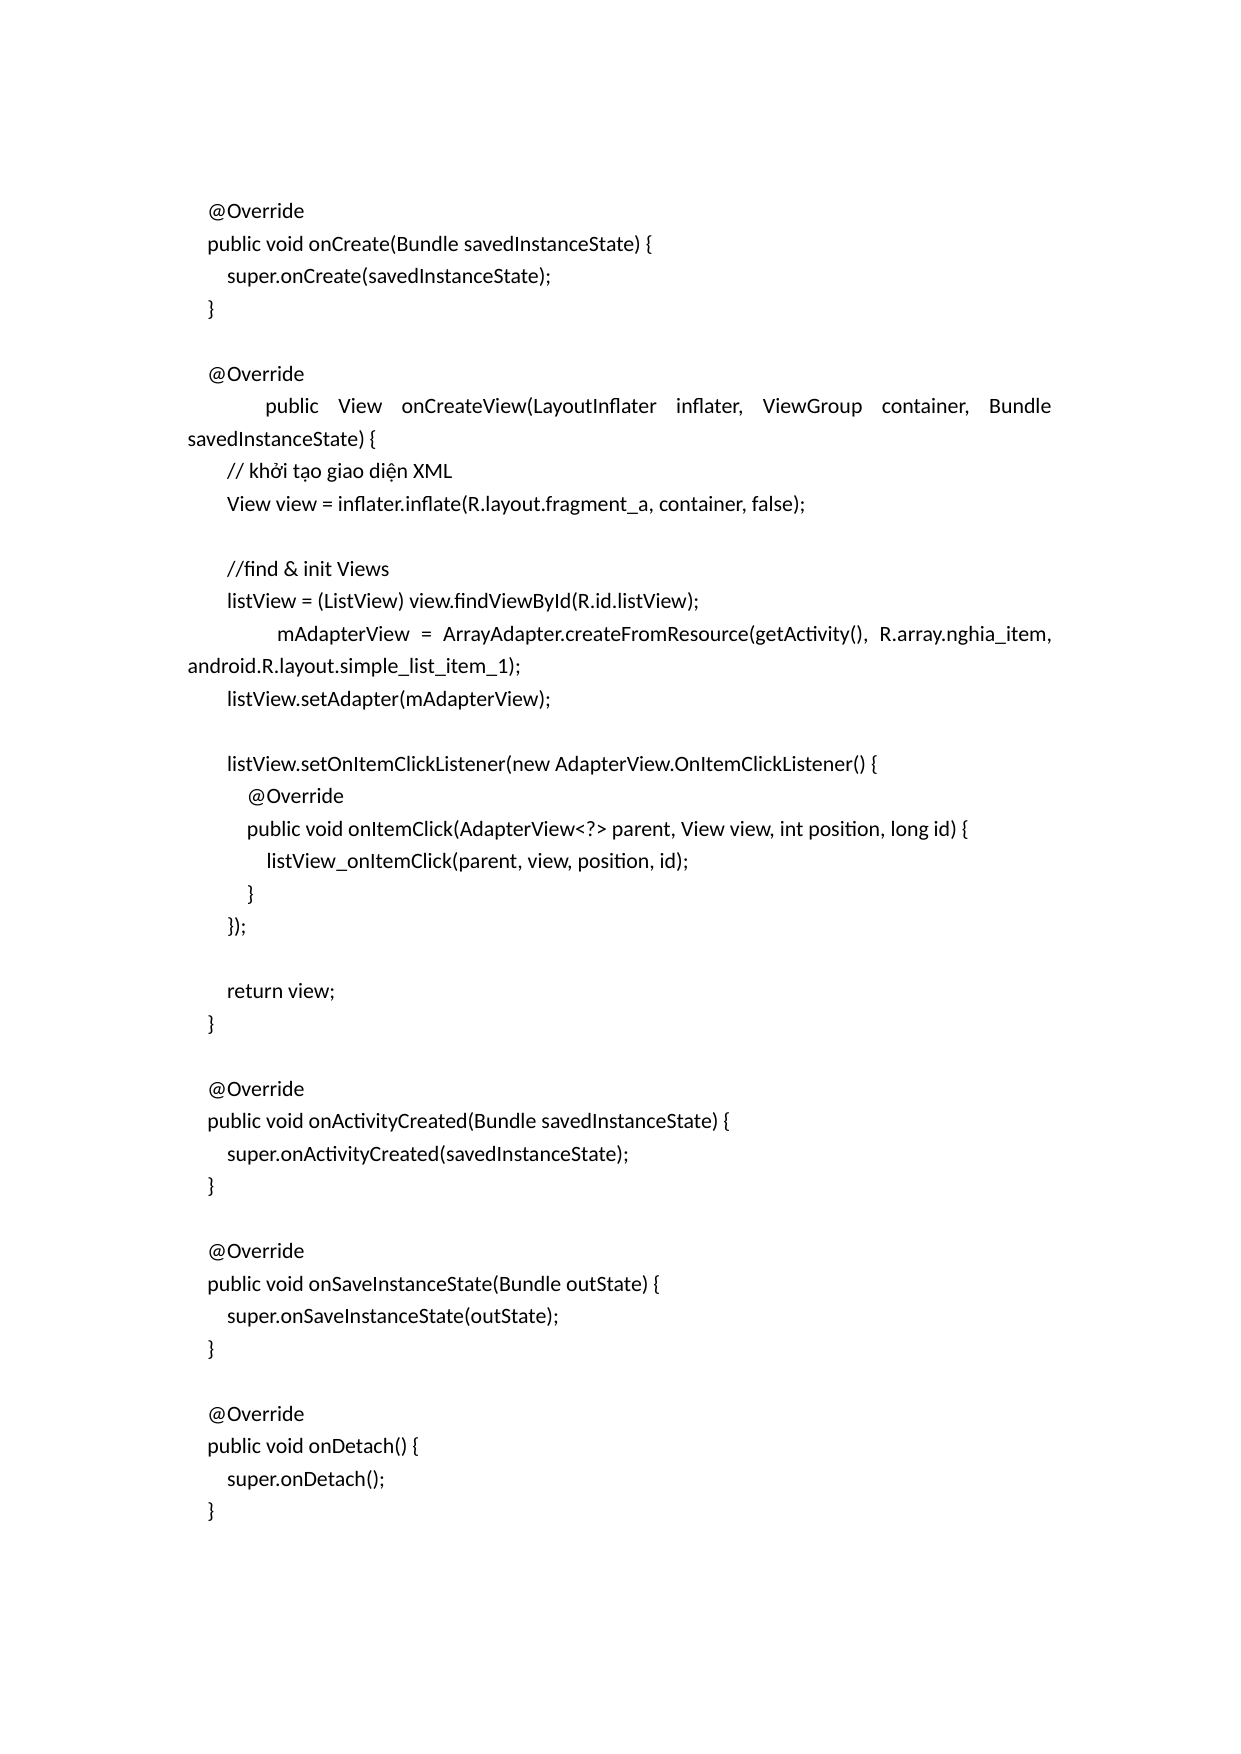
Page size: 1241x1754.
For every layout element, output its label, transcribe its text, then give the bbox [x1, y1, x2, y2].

text public void onSaveInstanceState(Bundle outState) { [187, 1267, 1053, 1299]
text super.onActivityCreated(savedInstanceState); [187, 1137, 1053, 1169]
text mAdapterView = ArrayAdapter.createFromResource(getActivity(), R.array.nghia_item, android.R.layout.simple_list_item_1); [187, 617, 1053, 682]
text public View onCreateView(LayoutInflater inflater, ViewGroup container, Bundle savedInstanceState) { [187, 389, 1053, 454]
text listView.setAdapter(mAdapterView); [187, 682, 1053, 714]
text public void onItemClick(AdapterView<?> parent, View view, int position, long id) { [187, 812, 1053, 844]
text super.onDetach(); [187, 1462, 1053, 1494]
text @Override [187, 357, 1053, 389]
text listView.setOnItemClickListener(new AdapterView.OnItemClickListener() { [187, 747, 1053, 779]
text @Override [187, 194, 1053, 227]
text } [187, 877, 1053, 909]
text } [187, 1494, 1053, 1527]
text public void onCreate(Bundle savedInstanceState) { [187, 227, 1053, 259]
text @Override [187, 1072, 1053, 1104]
text //find & init Views [187, 552, 1053, 584]
text public void onDetach() { [187, 1429, 1053, 1462]
text listView_onItemClick(parent, view, position, id); [187, 844, 1053, 877]
text View view = inflater.inflate(R.layout.fragment_a, container, false); [187, 487, 1053, 519]
text @Override [187, 1397, 1053, 1429]
text } [187, 292, 1053, 324]
text @Override [187, 779, 1053, 812]
text super.onSaveInstanceState(outState); [187, 1299, 1053, 1332]
text listView = (ListView) view.findViewById(R.id.listView); [187, 584, 1053, 617]
text // khởi tạo giao diện XML [187, 454, 1053, 487]
text public void onActivityCreated(Bundle savedInstanceState) { [187, 1104, 1053, 1137]
text }); [187, 909, 1053, 942]
text @Override [187, 1234, 1053, 1267]
text return view; [187, 974, 1053, 1007]
text super.onCreate(savedInstanceState); [187, 259, 1053, 292]
text } [187, 1169, 1053, 1202]
text } [187, 1007, 1053, 1039]
text } [187, 1332, 1053, 1364]
